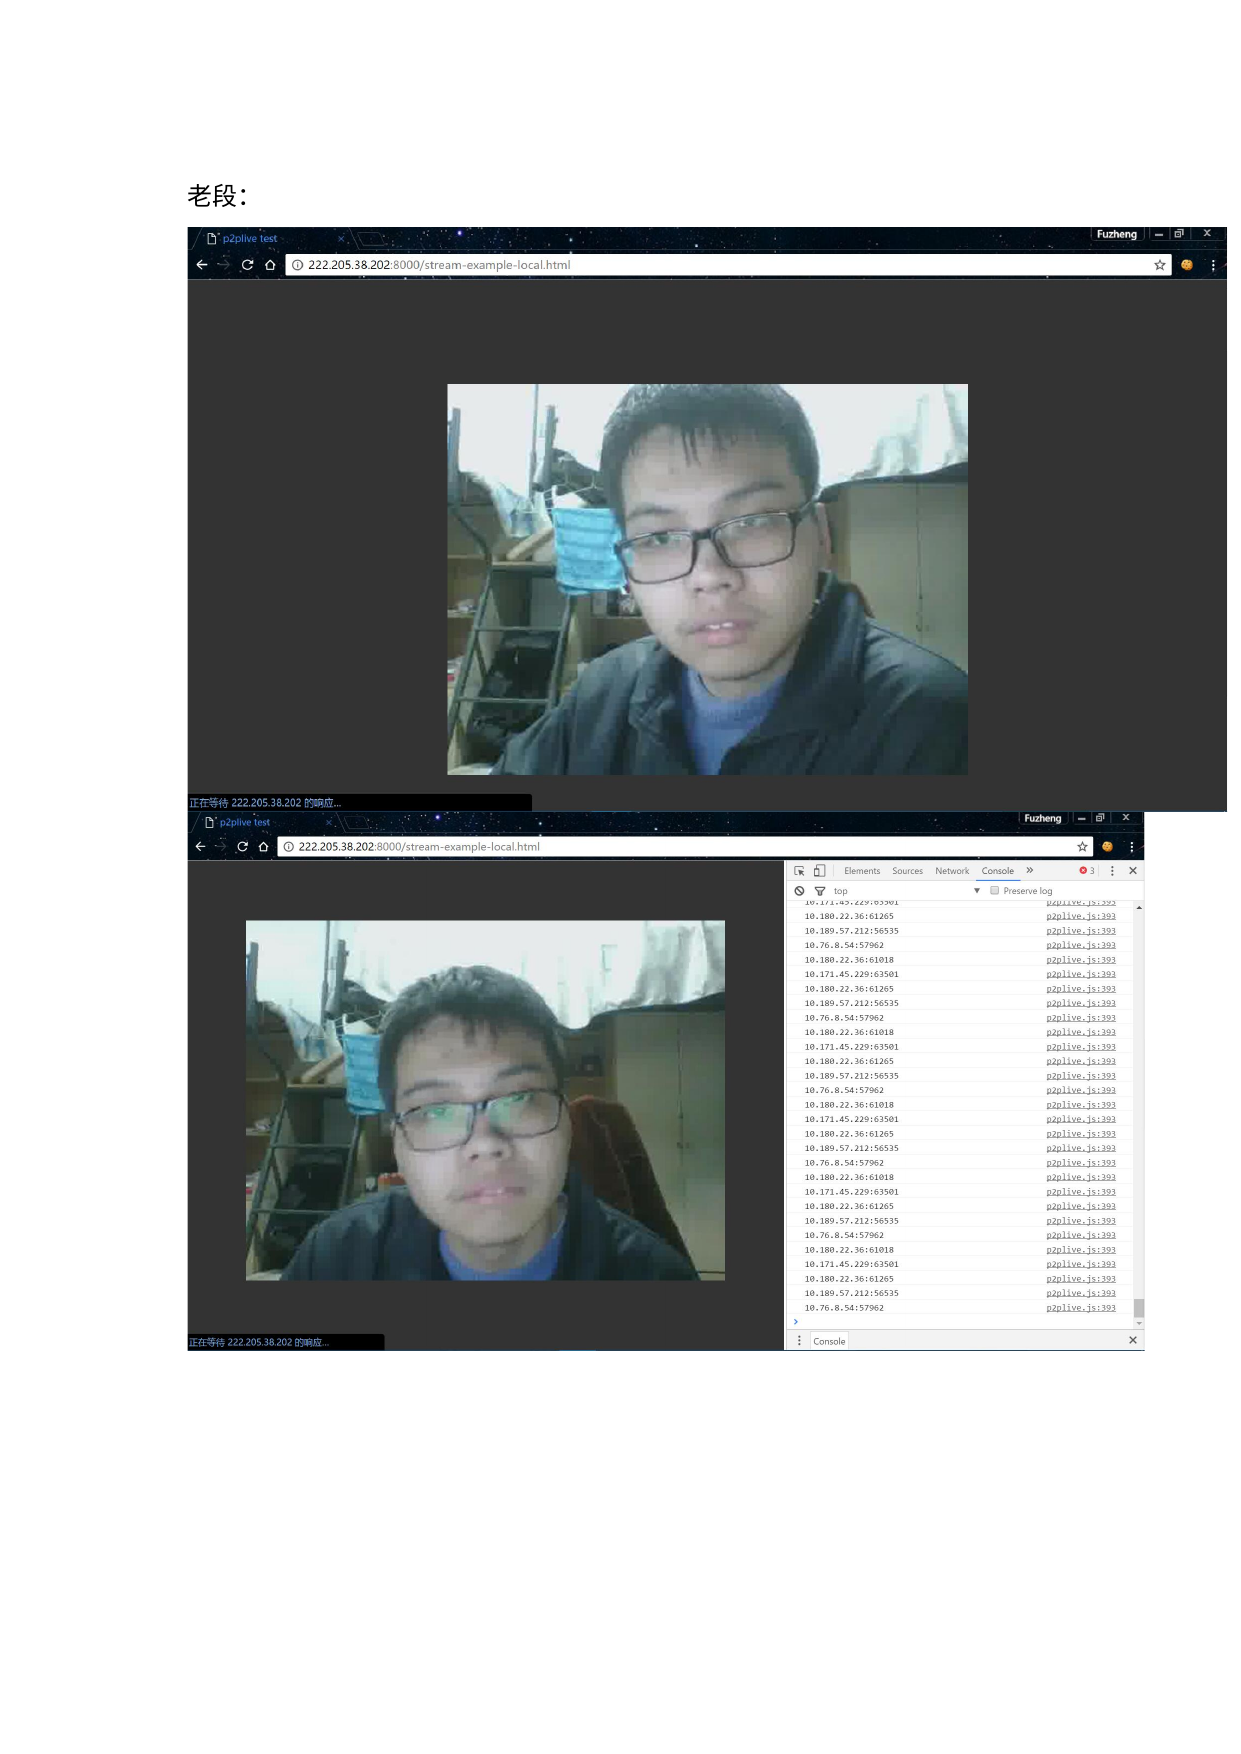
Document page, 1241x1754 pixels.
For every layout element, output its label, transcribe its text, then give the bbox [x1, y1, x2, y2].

text 老段： [187, 162, 1053, 227]
picture [187, 227, 1228, 1351]
